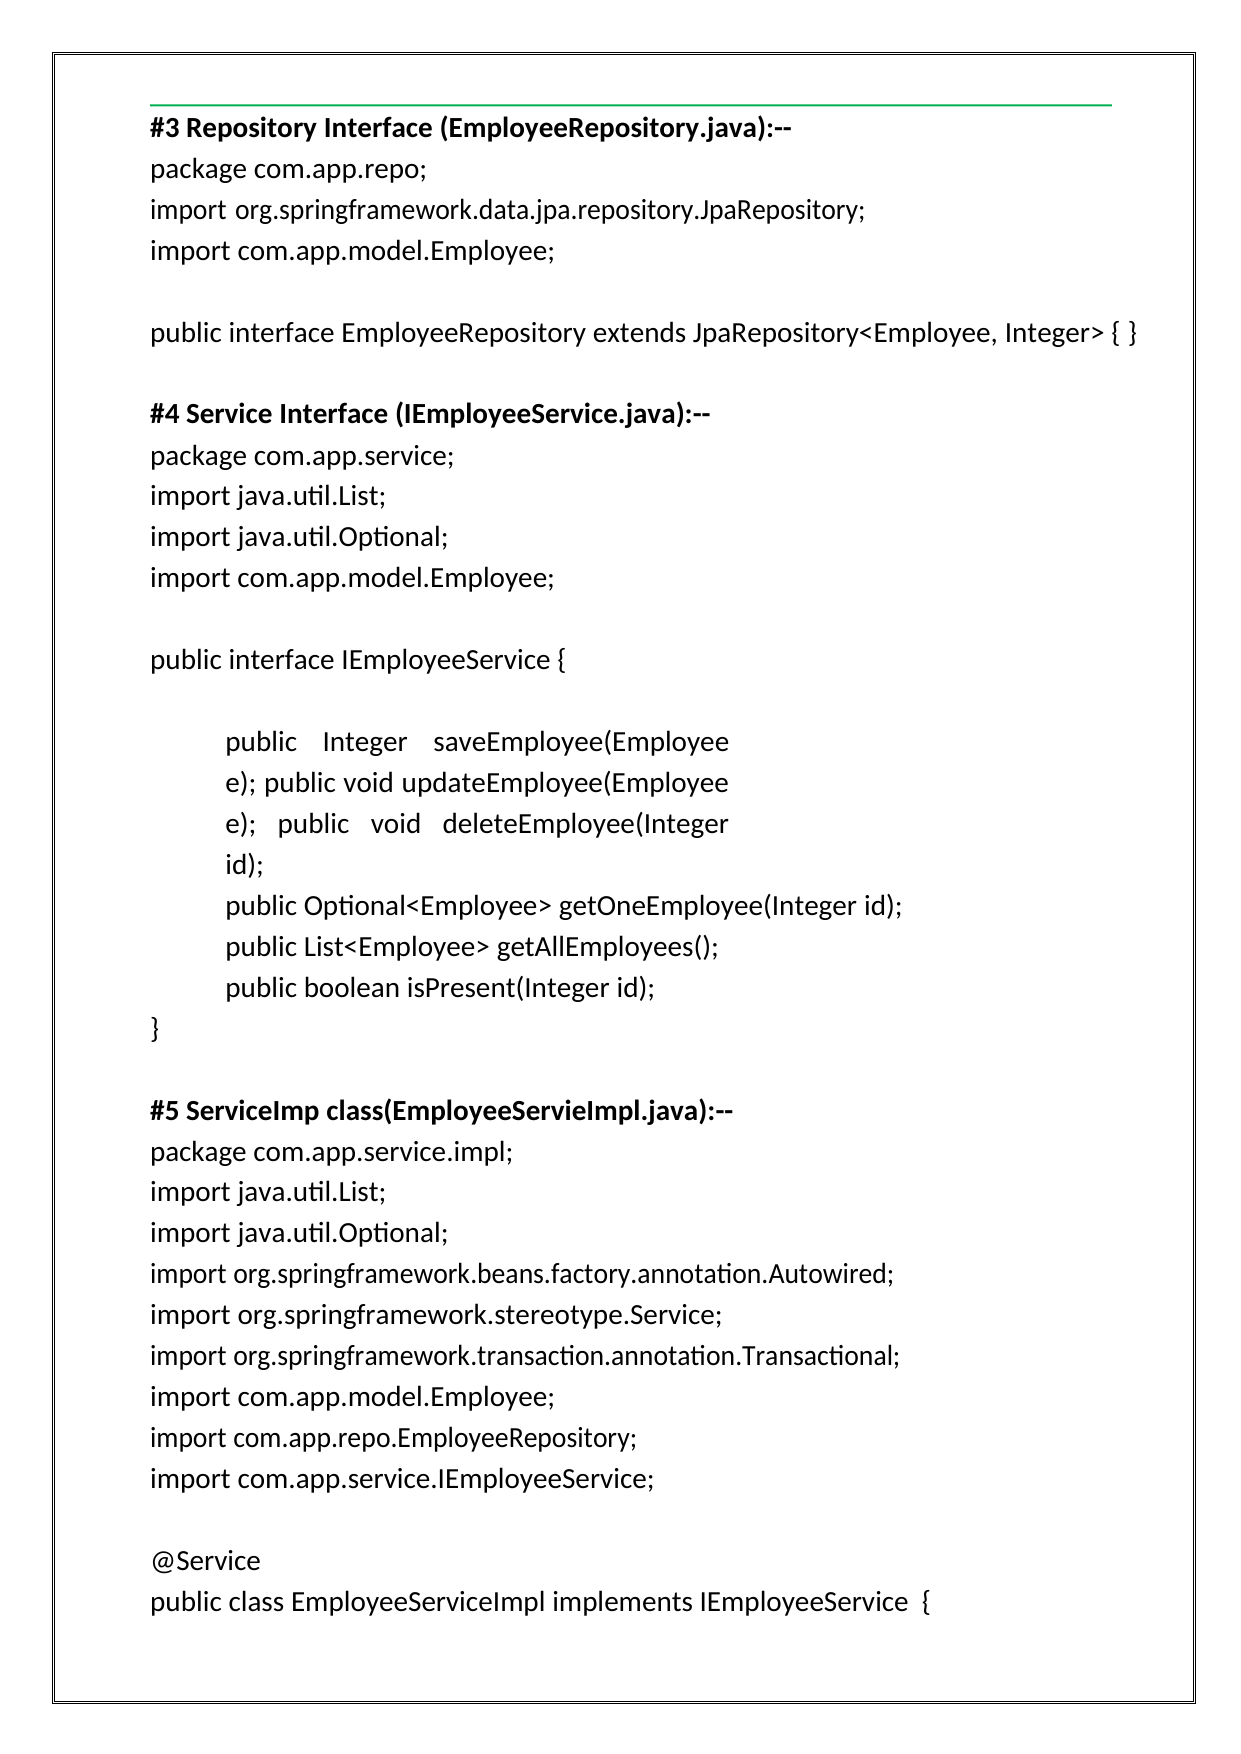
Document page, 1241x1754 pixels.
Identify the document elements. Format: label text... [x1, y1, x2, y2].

subtitle #5 ServiceImp class(EmployeeServieImpl.java):-- [150, 1092, 1193, 1128]
text package com.app.service.impl; import java.util.List; [150, 1133, 514, 1209]
text public Integer saveEmployee(Employee e); public void updateEmployee(Employee e); public void deleteEmployee(Integer id); [225, 723, 729, 882]
subtitle #4 Service Interface (IEmployeeService.java):-- [150, 396, 1193, 431]
text import com.app.repo.EmployeeRepository; import com.app.service.IEmployeeService; [150, 1419, 677, 1496]
text package com.app.repo; [150, 150, 1193, 185]
text public class EmployeeServiceImpl implements IEmployeeService { [150, 1583, 1193, 1618]
text public Optional<Employee> getOneEmployee(Integer id); public List<Employee> getAllEmployees(); [225, 887, 902, 964]
text import org.springframework.beans.factory.annotation.Autowired; import org.springframework.stereotype.Service; [150, 1255, 929, 1331]
text public interface EmployeeRepository extends JpaRepository<Employee, Integer> { } [150, 314, 1193, 349]
subtitle #3 Repository Interface (EmployeeRepository.java):-- [150, 109, 1193, 144]
text public boolean isPresent(Integer id); [225, 969, 1193, 1005]
text package com.app.service; import java.util.List; import java.util.Optional; [150, 437, 456, 554]
text import org.springframework.transaction.annotation.Transactional; import com.app.model.Employee; [150, 1337, 929, 1413]
text @Service [150, 1542, 1193, 1577]
text import java.util.Optional; [150, 1214, 1193, 1249]
text import org.springframework.data.jpa.repository.JpaRepository; import com.app.model.Employee; [150, 191, 929, 267]
text import com.app.model.Employee; public interface IEmployeeService { [150, 559, 566, 677]
text } [150, 1010, 1193, 1046]
